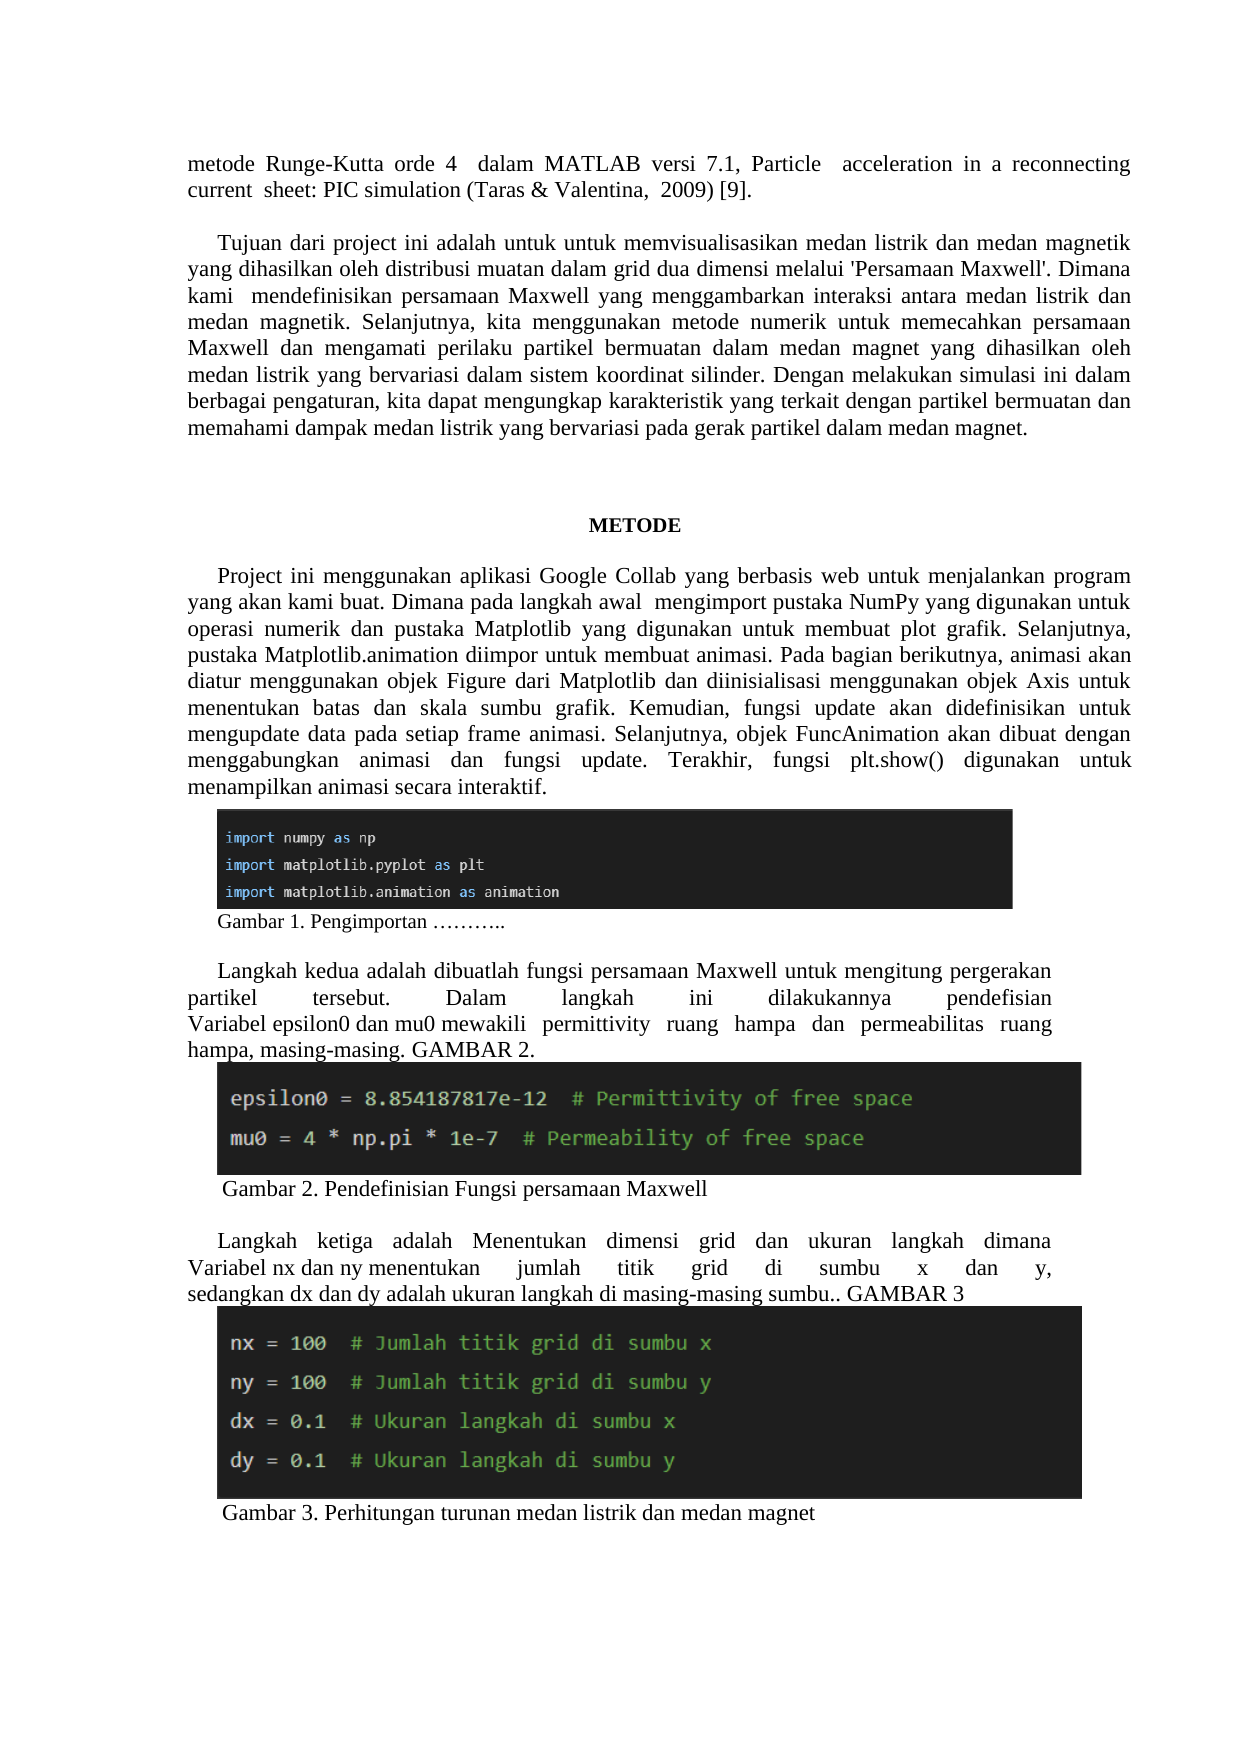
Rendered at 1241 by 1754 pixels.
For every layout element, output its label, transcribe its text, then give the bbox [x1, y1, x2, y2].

text Tujuan dari project ini adalah untuk untuk memvisualisasikan medan listrik dan medan magnetik yang dihasilkan oleh distribusi muatan dalam grid dua dimensi melalui 'Persamaan Maxwell'. Dimana kami mendefinisikan persamaan Maxwell yang menggambarkan interaksi antara medan listrik dan medan magnetik. Selanjutnya, kita menggunakan metode numerik untuk memecahkan persamaan Maxwell dan mengamati perilaku partikel bermuatan dalam medan magnet yang dihasilkan oleh medan listrik yang bervariasi dalam sistem koordinat silinder. Dengan melakukan simulasi ini dalam berbagai pengaturan, kita dapat mengungkap karakteristik yang terkait dengan partikel bermuatan dan memahami dampak medan listrik yang bervariasi pada gerak partikel dalam medan magnet. [187, 229, 1132, 440]
picture [217, 1062, 1082, 1175]
text Project ini menggunakan aplikasi Google Collab yang berbasis web untuk menjalankan program yang akan kami buat. Dimana pada langkah awal mengimport pustaka NumPy yang digunakan untuk operasi numerik dan pustaka Matplotlib yang digunakan untuk membuat plot grafik. Selanjutnya, pustaka Matplotlib.animation diimpor untuk membuat animasi. Pada bagian berikutnya, animasi akan diatur menggunakan objek Figure dari Matplotlib dan diinisialisasi menggunakan objek Axis untuk menentukan batas dan skala sumbu grafik. Kemudian, fungsi update akan didefinisikan untuk mengupdate data pada setiap frame animasi. Selanjutnya, objek FuncAnimation akan dibuat dengan menggabungkan animasi dan fungsi update. Terakhir, fungsi plt.show() digunakan untuk menampilkan animasi secara interaktif. [187, 562, 1132, 799]
text Gambar 3. Perhitungan turunan medan listrik dan medan magnet [222, 1499, 1053, 1525]
text Gambar 1. Pengimportan ……….. [217, 909, 1053, 933]
picture [217, 809, 1013, 909]
text Langkah ketiga adalah Menentukan dimensi grid dan ukuran langkah dimana Variabel nx dan ny menentukan jumlah titik grid di sumbu x dan y, sedangkan dx dan dy adalah ukuran langkah di masing-masing sumbu.. GAMBAR 3 [187, 1228, 1053, 1307]
text Gambar 2. Pendefinisian Fungsi persamaan Maxwell [222, 1175, 1053, 1201]
picture [217, 1306, 1082, 1499]
subtitle Metode [217, 513, 1053, 537]
text Langkah kedua adalah dibuatlah fungsi persamaan Maxwell untuk mengitung pergerakan partikel tersebut. Dalam langkah ini dilakukannya pendefisian Variabel epsilon0 dan mu0 mewakili permittivity ruang hampa dan permeabilitas ruang hampa, masing-masing. GAMBAR 2. [187, 957, 1053, 1063]
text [187, 150, 1132, 203]
